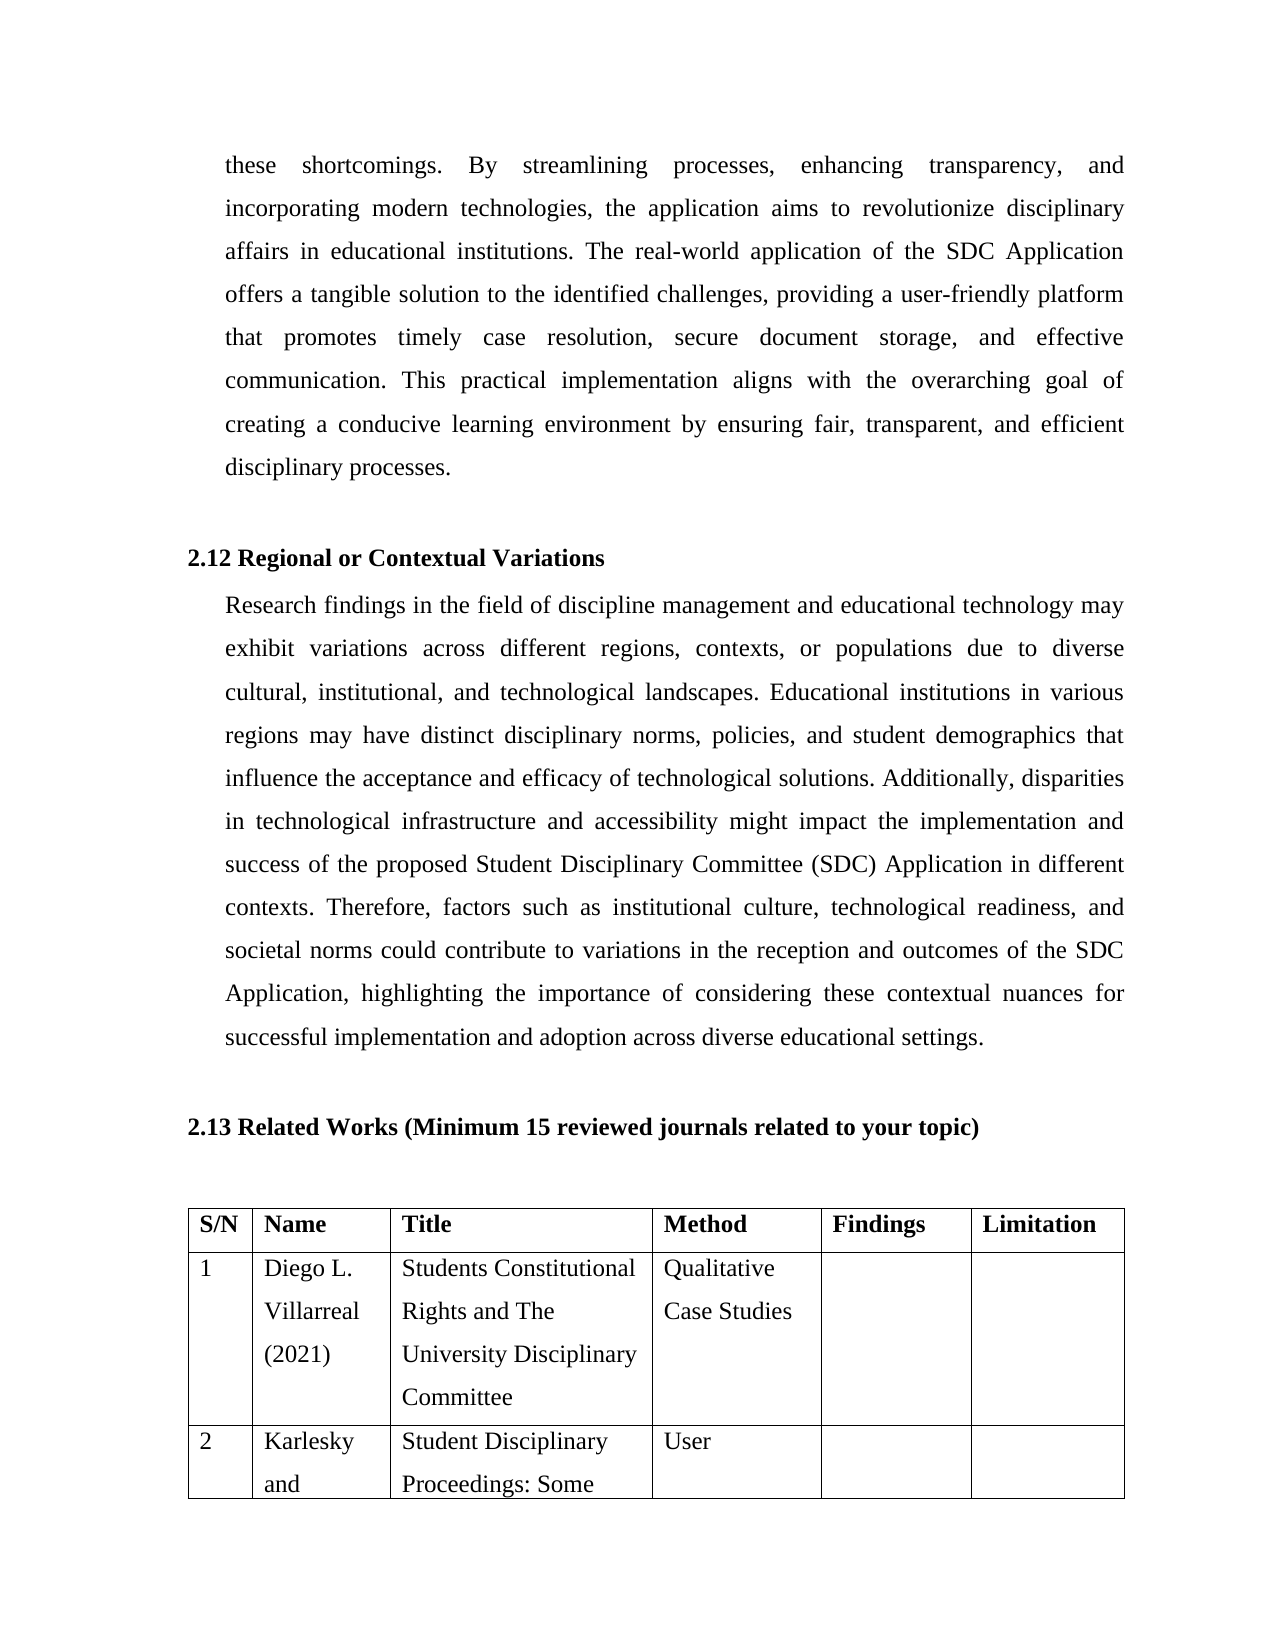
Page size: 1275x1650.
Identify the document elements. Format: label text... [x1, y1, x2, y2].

text 2.12 Regional or Contextual Variations [187, 543, 1125, 571]
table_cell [391, 1426, 652, 1498]
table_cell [253, 1426, 390, 1498]
table_cell User Interviews [653, 1426, 821, 1498]
table_cell 1 [189, 1253, 252, 1425]
table_cell [822, 1426, 971, 1498]
table_cell 2 [189, 1426, 252, 1498]
table_header Findings [822, 1209, 971, 1252]
table_cell Diego L. Villarreal (2021) [253, 1253, 390, 1425]
table_cell Qualitative Case Studies [653, 1253, 821, 1425]
text 2.13 Related Works (Minimum 15 reviewed journals related to your topic) [187, 1112, 1125, 1141]
table_cell [822, 1253, 971, 1425]
text Research findings in the field of discipline management and educational technology may exhibit variations across different regions, contexts, or populations due to diverse cultural, institutional, and technological landscapes. Educational institutions in various regions may have distinct disciplinary norms, policies, and student demographics that influence the acceptance and efficacy of technological solutions. Additionally, disparities in technological infrastructure and accessibility might impact the implementation and success of the proposed Student Disciplinary Committee (SDC) Application in different contexts. Therefore, factors such as institutional culture, technological readiness, and societal norms could contribute to variations in the reception and outcomes of the SDC Application, highlighting the importance of considering these contextual nuances for successful implementation and adoption across diverse educational settings. [225, 590, 1125, 1050]
table_cell Students Constitutional Rights and The University Disciplinary Committee [391, 1253, 652, 1425]
table_cell [972, 1253, 1124, 1425]
table_header Method [653, 1209, 821, 1252]
table_cell [972, 1426, 1124, 1498]
table_header S/N [189, 1209, 252, 1252]
table_header Limitation [972, 1209, 1124, 1252]
table_header Title [391, 1209, 652, 1252]
table_header Name [253, 1209, 390, 1252]
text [225, 150, 1125, 481]
